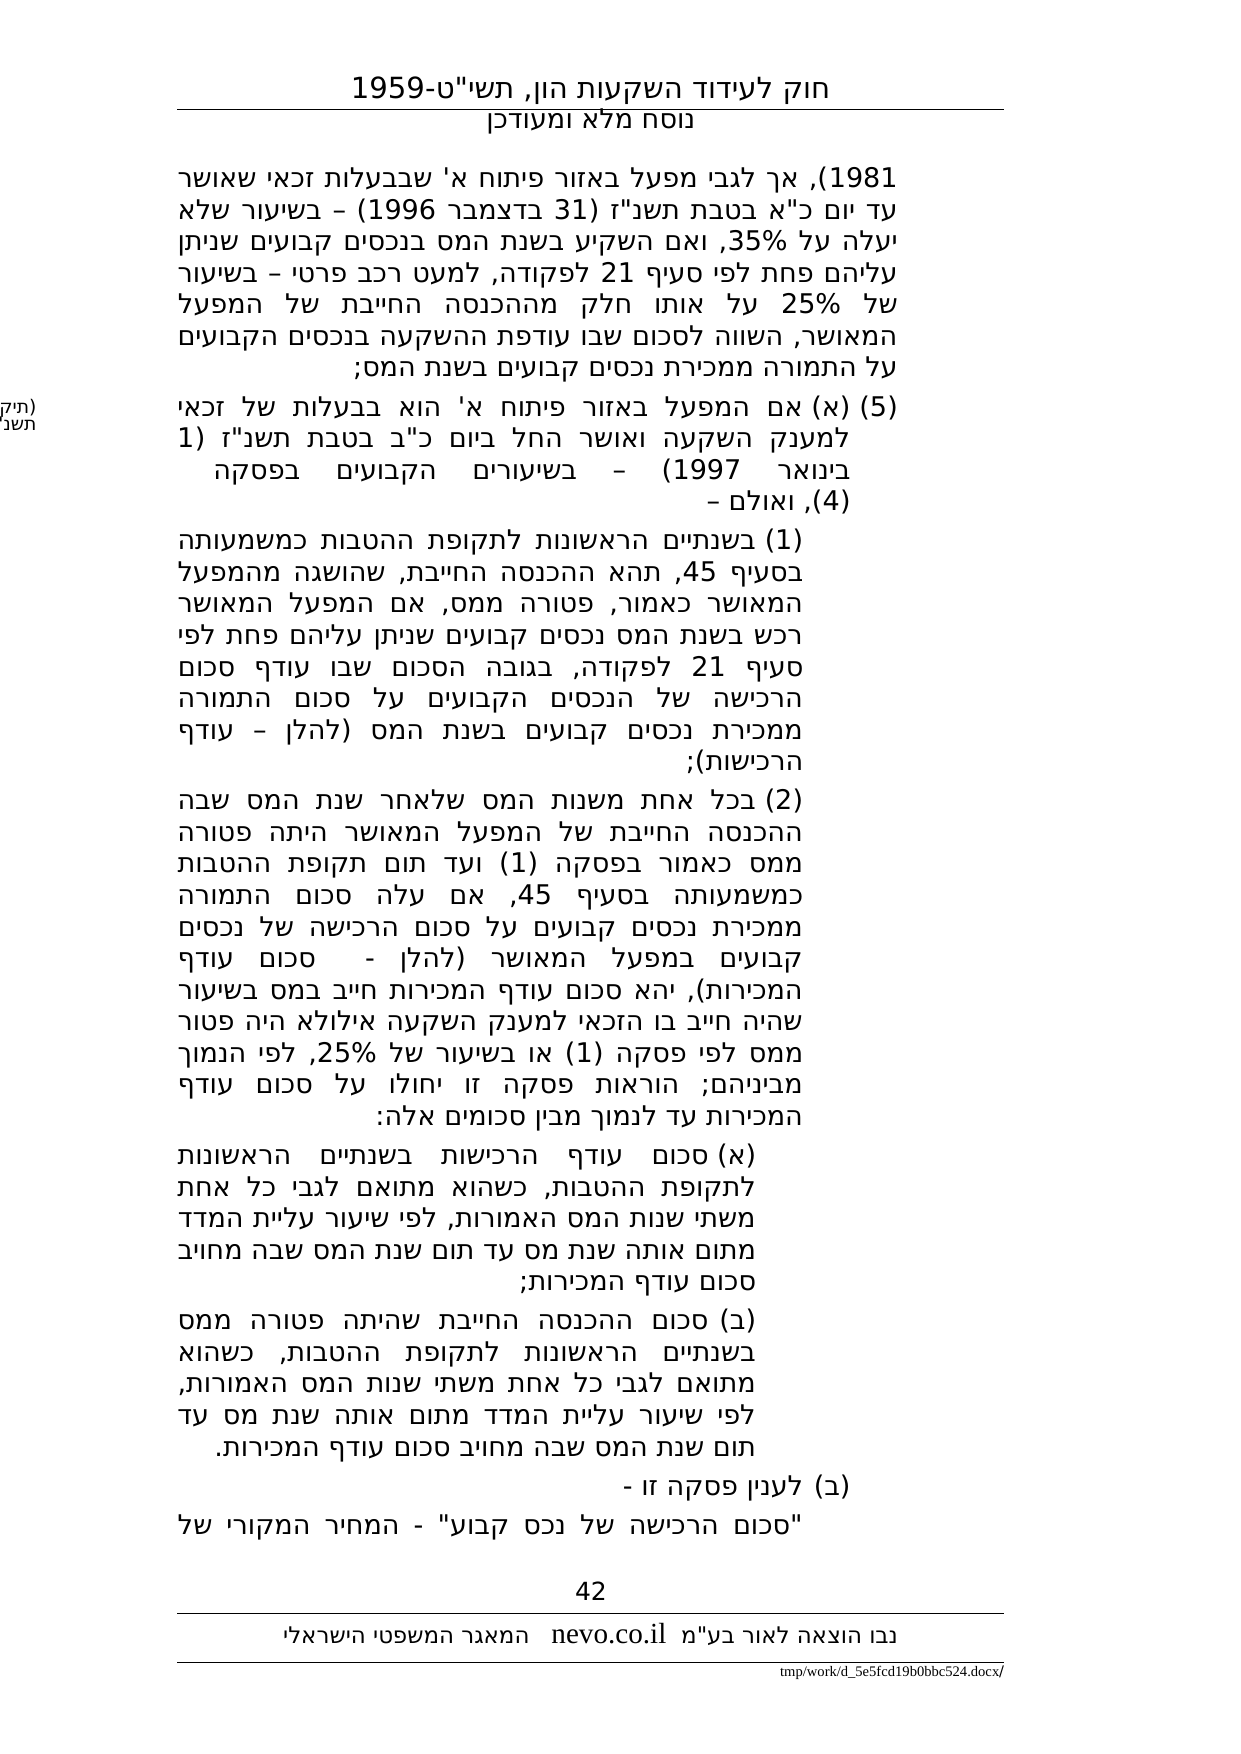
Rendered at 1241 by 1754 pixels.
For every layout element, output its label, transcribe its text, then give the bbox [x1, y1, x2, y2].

text (ב) סכום ההכנסה החייבת שהיתה פטורה ממס בשנתיים הראשונות לתקופת ההטבות, כשהוא מתואם לגבי כל אחת משתי שנות המס האמורות, לפי שיעור עליית המדד מתום אותה שנת מס עד תום שנת המס שבה מחויב סכום עודף המכירות. [177, 1304, 756, 1462]
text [177, 162, 898, 383]
text (א) סכום עודף הרכישות בשנתיים הראשונות לתקופת ההטבות, כשהוא מתואם לגבי כל אחת משתי שנות המס האמורות, לפי שיעור עליית המדד מתום אותה שנת מס עד תום שנת המס שבה מחויב סכום עודף המכירות; [177, 1139, 756, 1297]
text (5) (א) אם המפעל באזור פיתוח א' הוא בבעלות של זכאי למענק השקעה ואושר החל ביום כ"ב בטבת תשנ"ז (1 בינואר 1997) – בשיעורים הקבועים בפסקה (4), ואולם – [177, 391, 1004, 517]
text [177, 1509, 1004, 1541]
text (ב) לענין פסקה זו - [177, 1470, 851, 1501]
text (2) בכל אחת משנות המס שלאחר שנת המס שבה ההכנסה החייבת של המפעל המאושר היתה פטורה ממס כאמור בפסקה (1) ועד תום תקופת ההטבות כמשמעותה בסעיף 45, אם עלה סכום התמורה ממכירת נכסים קבועים על סכום הרכישה של נכסים קבועים במפעל המאושר (להלן - סכום עודף המכירות), יהא סכום עודף המכירות חייב במס בשיעור שהיה חייב בו הזכאי למענק השקעה אילולא היה פטור ממס לפי פסקה (1) או בשיעור של 25%, לפי הנמוך מביניהם; הוראות פסקה זו יחולו על סכום עודף המכירות עד לנמוך מבין סכומים אלה: [177, 784, 803, 1132]
text (1) בשנתיים הראשונות לתקופת ההטבות כמשמעותה בסעיף 45, תהא ההכנסה החייבת, שהושגה מהמפעל המאושר כאמור, פטורה ממס, אם המפעל המאושר רכש בשנת המס נכסים קבועים שניתן עליהם פחת לפי סעיף 21 לפקודה, בגובה הסכום שבו עודף סכום הרכישה של הנכסים הקבועים על סכום התמורה ממכירת נכסים קבועים בשנת המס (להלן – עודף הרכישות); [177, 524, 803, 777]
